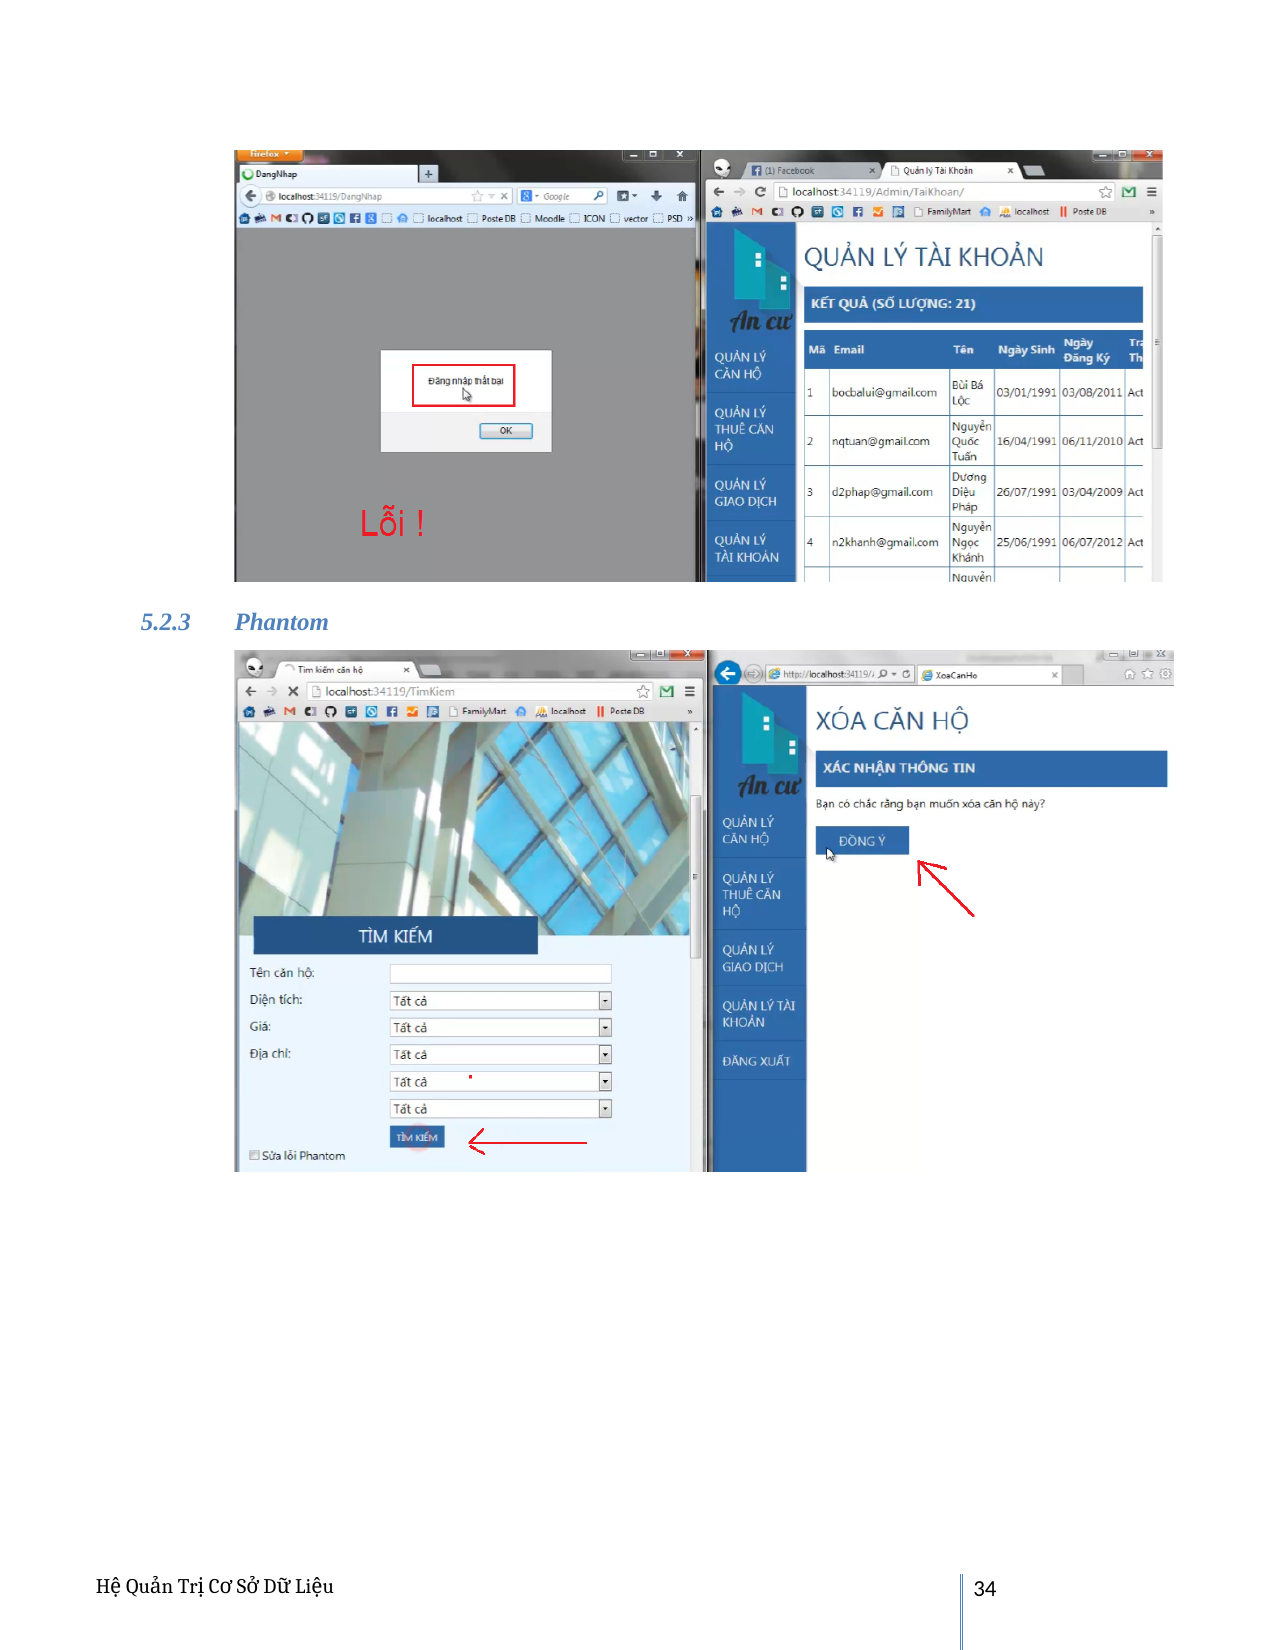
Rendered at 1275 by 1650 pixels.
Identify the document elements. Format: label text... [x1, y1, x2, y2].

picture [234, 650, 1174, 1172]
subtitle Phantom [141, 607, 1181, 636]
picture [234, 150, 1163, 582]
